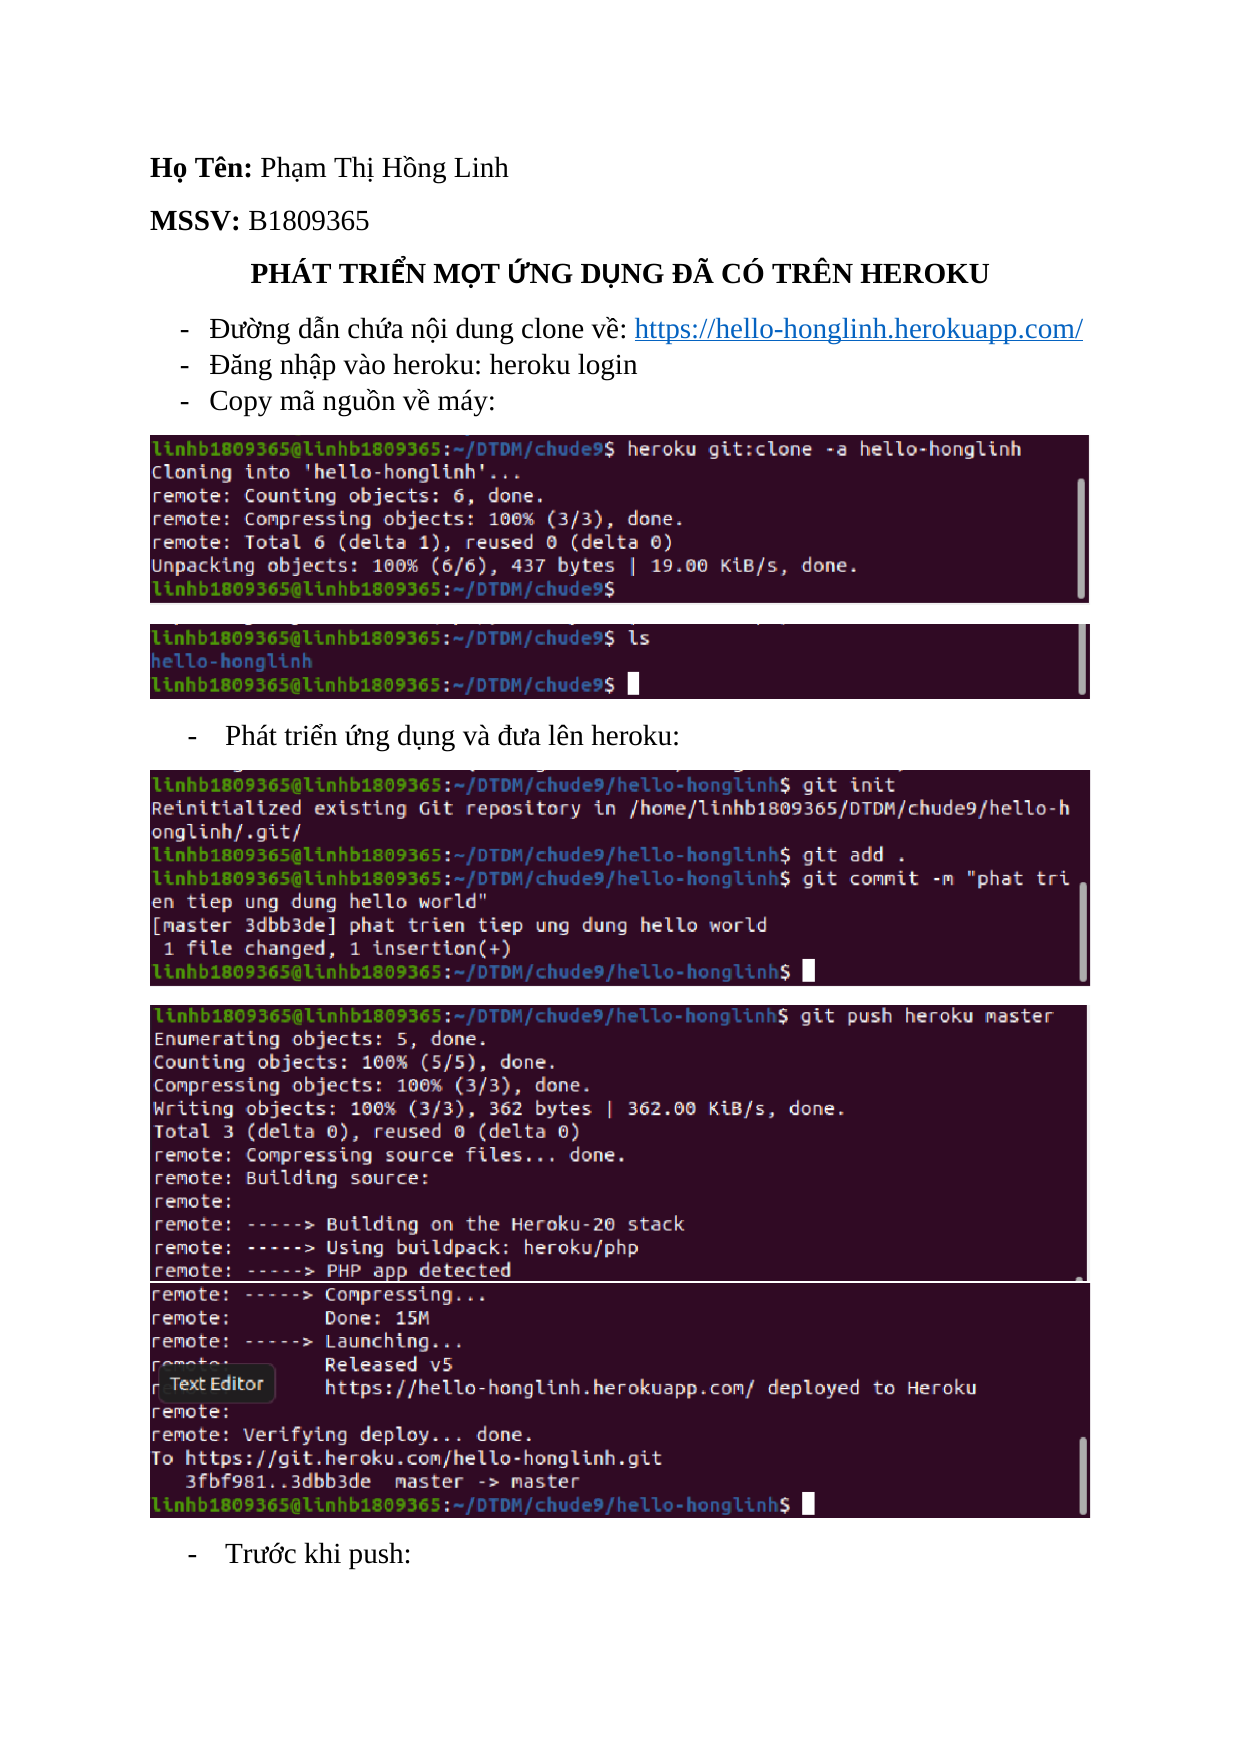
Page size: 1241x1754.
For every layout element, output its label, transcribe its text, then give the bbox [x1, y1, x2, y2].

list Trước khi push: [187, 1537, 1090, 1570]
picture [150, 1283, 1091, 1518]
list Đăng nhập vào heroku: heroku login [179, 347, 1090, 380]
picture [150, 435, 1091, 605]
text PHÁT TRIỂN MỘT ỨNG DỤNG ĐÃ CÓ TRÊN HEROKU [150, 256, 1090, 291]
list Phát triển ứng dụng và đưa lên heroku: [187, 718, 1090, 751]
list Copy mã nguồn về máy: [179, 383, 1090, 417]
picture [150, 624, 1091, 699]
list Đường dẫn chứa nội dung clone về: https://hello-honglinh.herokuapp.com/ [179, 311, 1090, 344]
text MSSV: B1809365 [150, 203, 1090, 236]
text Họ Tên: Phạm Thị Hồng Linh [150, 150, 1090, 183]
picture [150, 770, 1091, 987]
picture [150, 1005, 1091, 1281]
